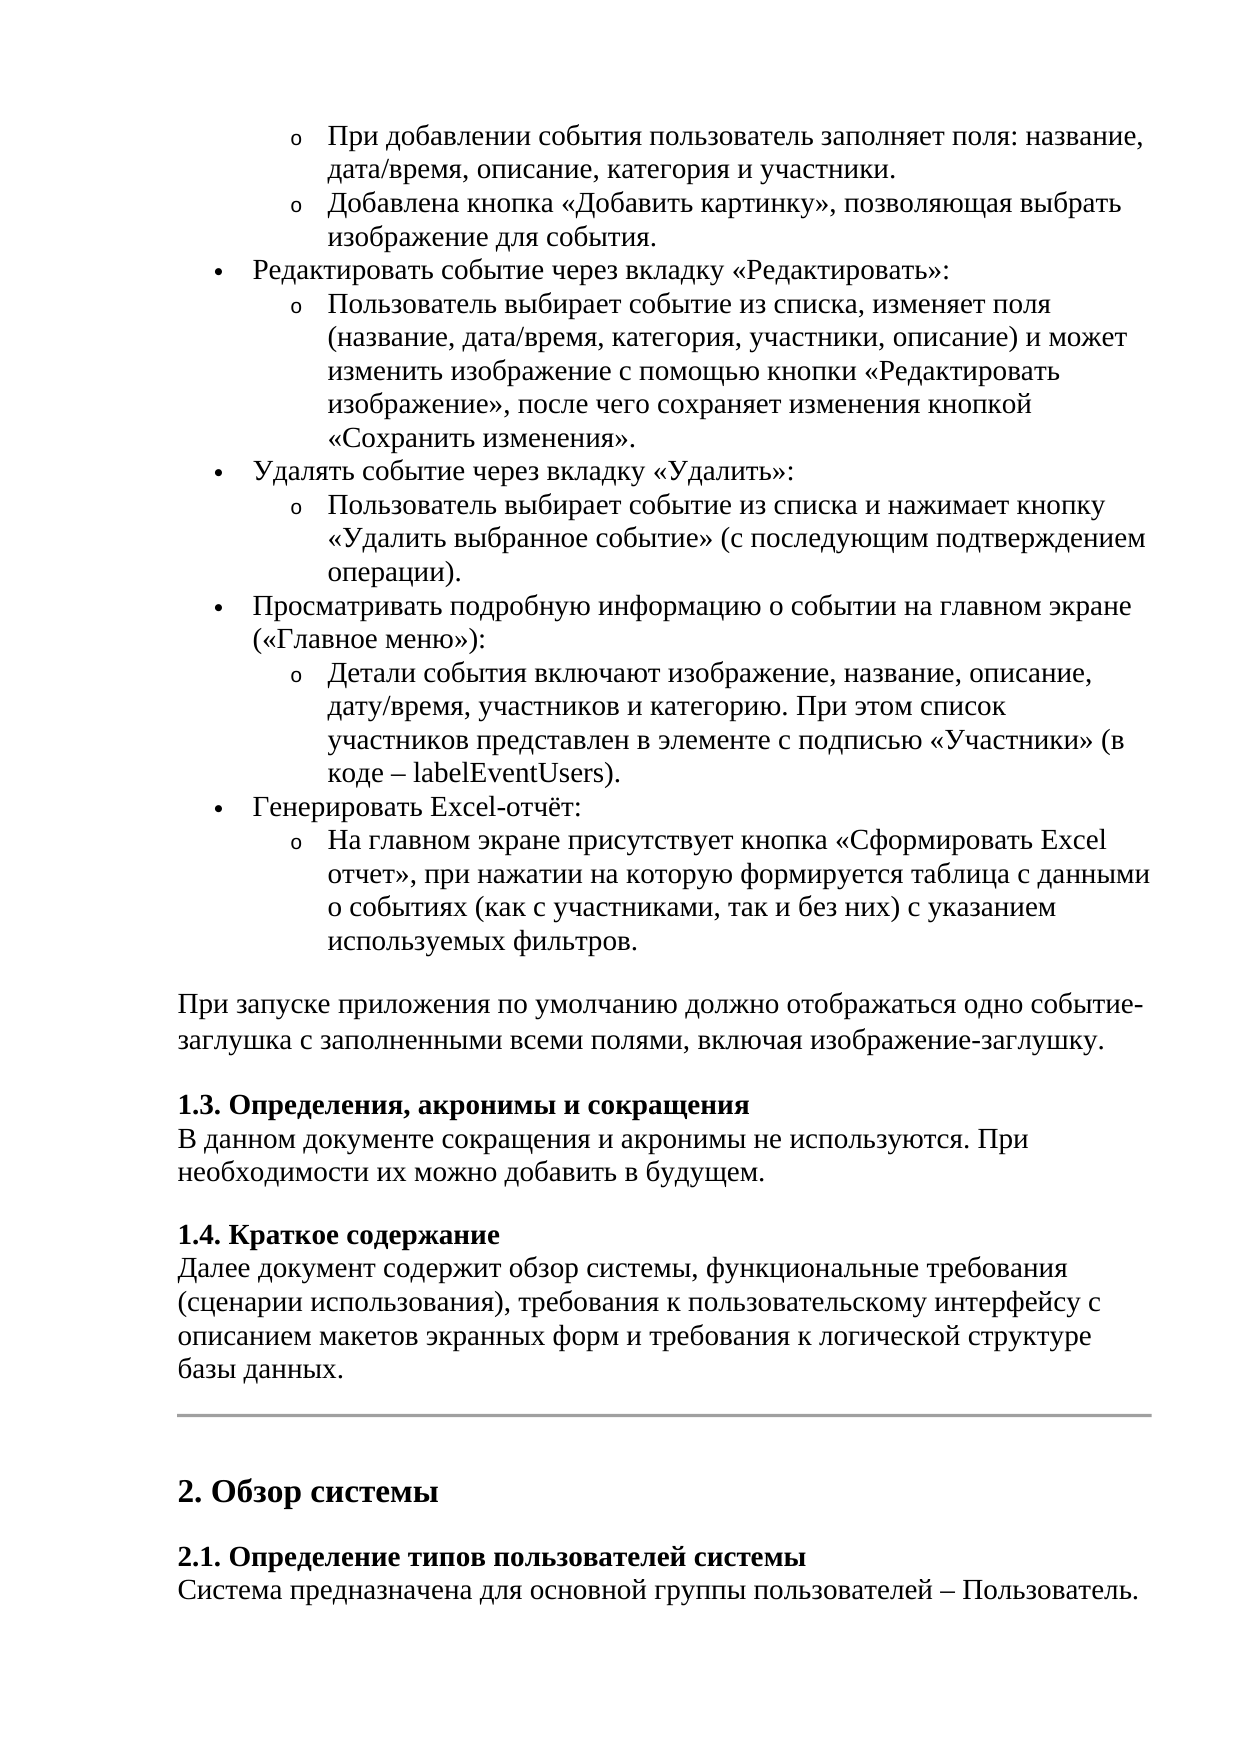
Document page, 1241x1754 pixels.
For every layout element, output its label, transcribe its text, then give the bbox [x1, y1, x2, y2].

list При добавлении события пользователь заполняет поля: название, дата/время, описание, категория и участники. [290, 118, 1152, 185]
list Генерировать Excel-отчёт: [215, 789, 1152, 822]
list Пользователь выбирает событие из списка и нажимает кнопку «Удалить выбранное событие» (с последующим подтверждением операции). [290, 487, 1152, 588]
list Детали события включают изображение, название, описание, дату/время, участников и категорию. При этом список участников представлен в элементе с подписью «Участники» (в коде – labelEventUsers). [290, 655, 1152, 789]
list На главном экране присутствует кнопка «Сформировать Excel отчет», при нажатии на которую формируется таблица с данными о событиях (как с участниками, так и без них) с указанием используемых фильтров. [290, 822, 1152, 957]
list Редактировать событие через вкладку «Редактировать»: [215, 252, 1152, 286]
list Просматривать подробную информацию о событии на главном экране («Главное меню»): [215, 588, 1152, 655]
text 1.4. Краткое содержание Далее документ содержит обзор системы, функциональные требования (сценарии использования), требования к пользовательскому интерфейсу с описанием макетов экранных форм и требования к логической структуре базы данных. [177, 1217, 1152, 1385]
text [177, 1539, 1152, 1606]
text 2. Обзор системы [177, 1471, 1152, 1509]
text 1.3. Определения, акронимы и сокращения В данном документе сокращения и акронимы не используются. При необходимости их можно добавить в будущем. [177, 1087, 1152, 1188]
list Пользователь выбирает событие из списка, изменяет поля (название, дата/время, категория, участники, описание) и может изменить изображение с помощью кнопки «Редактировать изображение», после чего сохраняет изменения кнопкой «Сохранить изменения». [290, 286, 1152, 453]
list Добавлена кнопка «Добавить картинку», позволяющая выбрать изображение для события. [290, 185, 1152, 252]
text При запуске приложения по умолчанию должно отображаться одно событие-заглушка с заполненными всеми полями, включая изображение-заглушку. [177, 986, 1152, 1056]
list Удалять событие через вкладку «Удалить»: [215, 453, 1152, 487]
